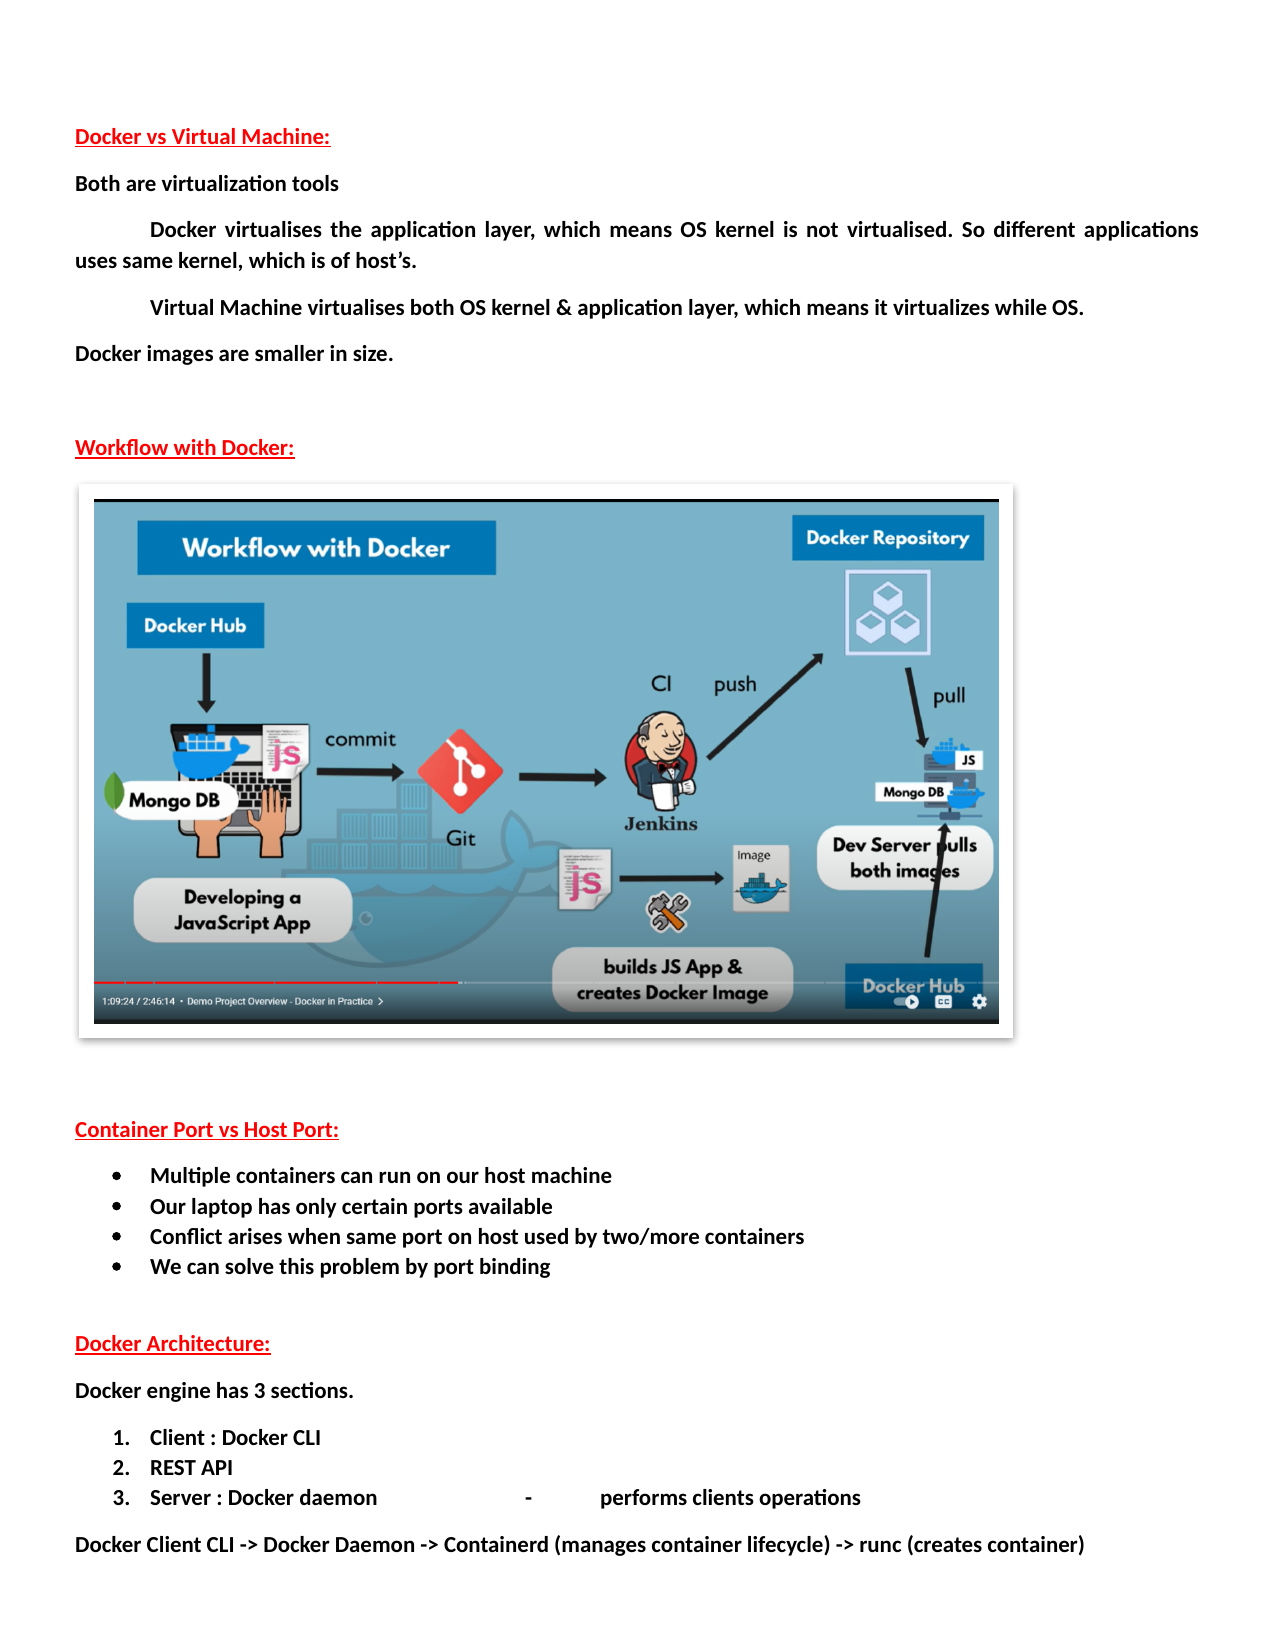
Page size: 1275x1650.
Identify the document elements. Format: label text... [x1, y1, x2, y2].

list Multiple containers can run on our host machine [112, 1162, 1200, 1190]
text Docker virtualises the application layer, which means OS kernel is not virtualised. So different applications uses same kernel, which is of host’s. [75, 216, 1200, 274]
text Docker images are smaller in size. [75, 339, 1200, 368]
text Virtual Machine virtualises both OS kernel & application layer, which means it virtualizes while OS. [75, 293, 1200, 321]
list Client : Docker CLI [112, 1423, 1200, 1451]
text Docker Architecture: [75, 1329, 1200, 1357]
list Our laptop has only certain ports available [112, 1192, 1200, 1220]
text Container Port vs Host Port: [75, 1115, 1200, 1143]
list Server : Docker daemon - performs clients operations [112, 1483, 1200, 1512]
text Both are virtualization tools [75, 169, 1200, 197]
text Docker vs Virtual Machine: [75, 122, 1200, 150]
text Docker engine has 3 sections. [75, 1376, 1200, 1404]
text Workflow with Docker: [75, 433, 1200, 461]
list REST API [112, 1453, 1200, 1481]
picture [94, 499, 999, 1024]
list We can solve this problem by port binding [112, 1252, 1200, 1280]
list Conflict arises when same port on host used by two/more containers [112, 1222, 1200, 1250]
text Docker Client CLI -> Docker Daemon -> Containerd (manages container lifecycle) -> runc (creates container) [75, 1530, 1200, 1558]
